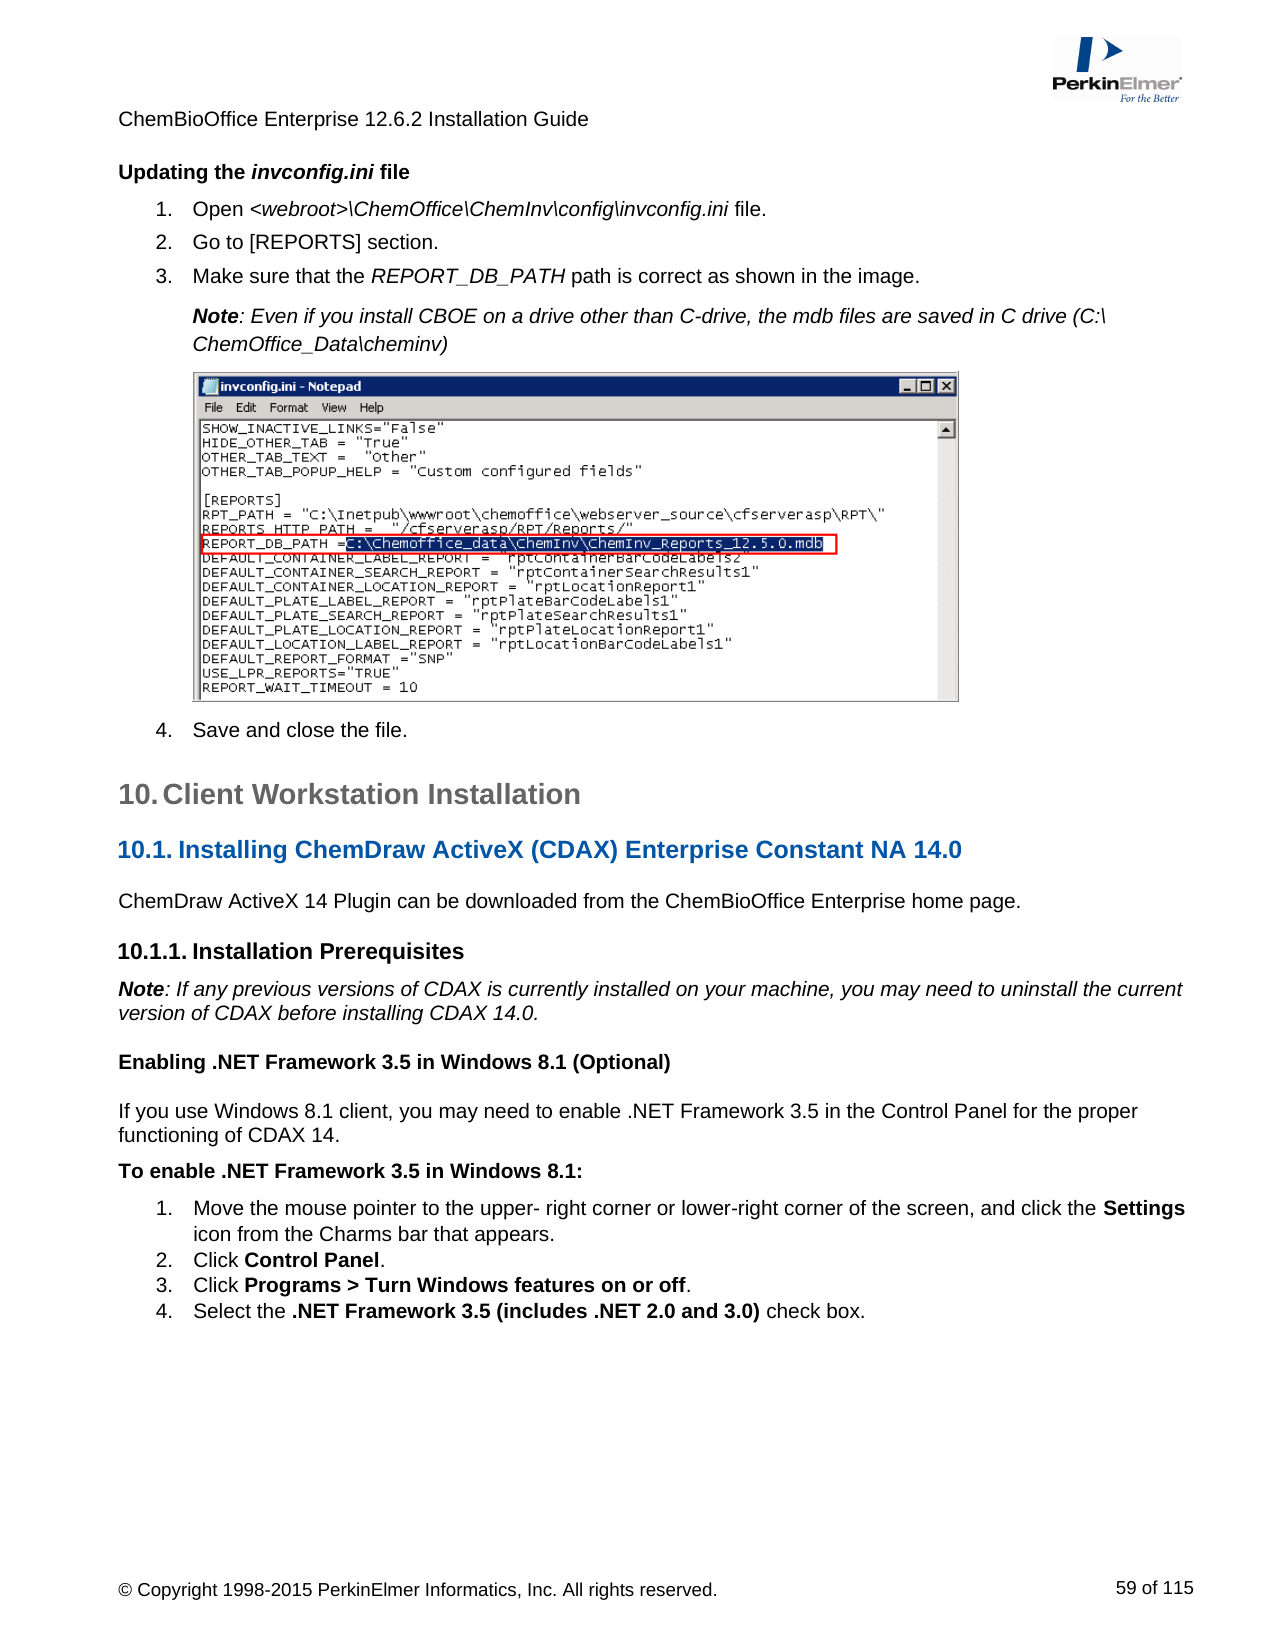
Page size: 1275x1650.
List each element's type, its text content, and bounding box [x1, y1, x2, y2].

list Save and close the file. [155, 718, 1204, 742]
text ChemDraw ActiveX 14 Plugin can be downloaded from the ChemBioOffice Enterprise home page. [118, 889, 1204, 913]
text If you use Windows 8.1 client, you may need to enable .NET Framework 3.5 in the Control Panel for the proper functioning of CDAX 14. [118, 1099, 1204, 1147]
list Go to [REPORTS] section. [155, 230, 1204, 254]
text Note: If any previous versions of CDAX is currently installed on your machine, you may need to uninstall the current version of CDAX before installing CDAX 14.0. [118, 977, 1204, 1025]
picture [192, 371, 959, 702]
list Open <webroot>\ChemOffice\ChemInv\config\invconfig.ini file. [155, 196, 1204, 220]
subtitle Installing ChemDraw ActiveX (CDAX) Enterprise Constant NA 14.0 [117, 836, 1204, 864]
list Click Programs > Turn Windows features on or off. [156, 1273, 1204, 1297]
text To enable .NET Framework 3.5 in Windows 8.1: [118, 1159, 1204, 1183]
text Updating the invconfig.ini file [118, 160, 1204, 184]
list Click Control Panel. [156, 1247, 1204, 1271]
subtitle Installation Prerequisites [117, 938, 1204, 964]
list Select the .NET Framework 3.5 (includes .NET 2.0 and 3.0) check box. [156, 1299, 1204, 1323]
text Note: Even if you install CBOE on a drive other than C-drive, the mdb files are saved in C drive (C:\ChemOffice_Data\cheminv) [192, 304, 1204, 355]
list Move the mouse pointer to the upper- right corner or lower-right corner of the screen, and click the Settings icon from the Charms bar that appears. [156, 1196, 1204, 1246]
subtitle Client Workstation Installation [118, 771, 1204, 811]
list Make sure that the REPORT_DB_PATH path is correct as shown in the image. [155, 264, 1204, 288]
text Enabling .NET Framework 3.5 in Windows 8.1 (Optional) [118, 1050, 1204, 1074]
picture [1053, 37, 1182, 102]
